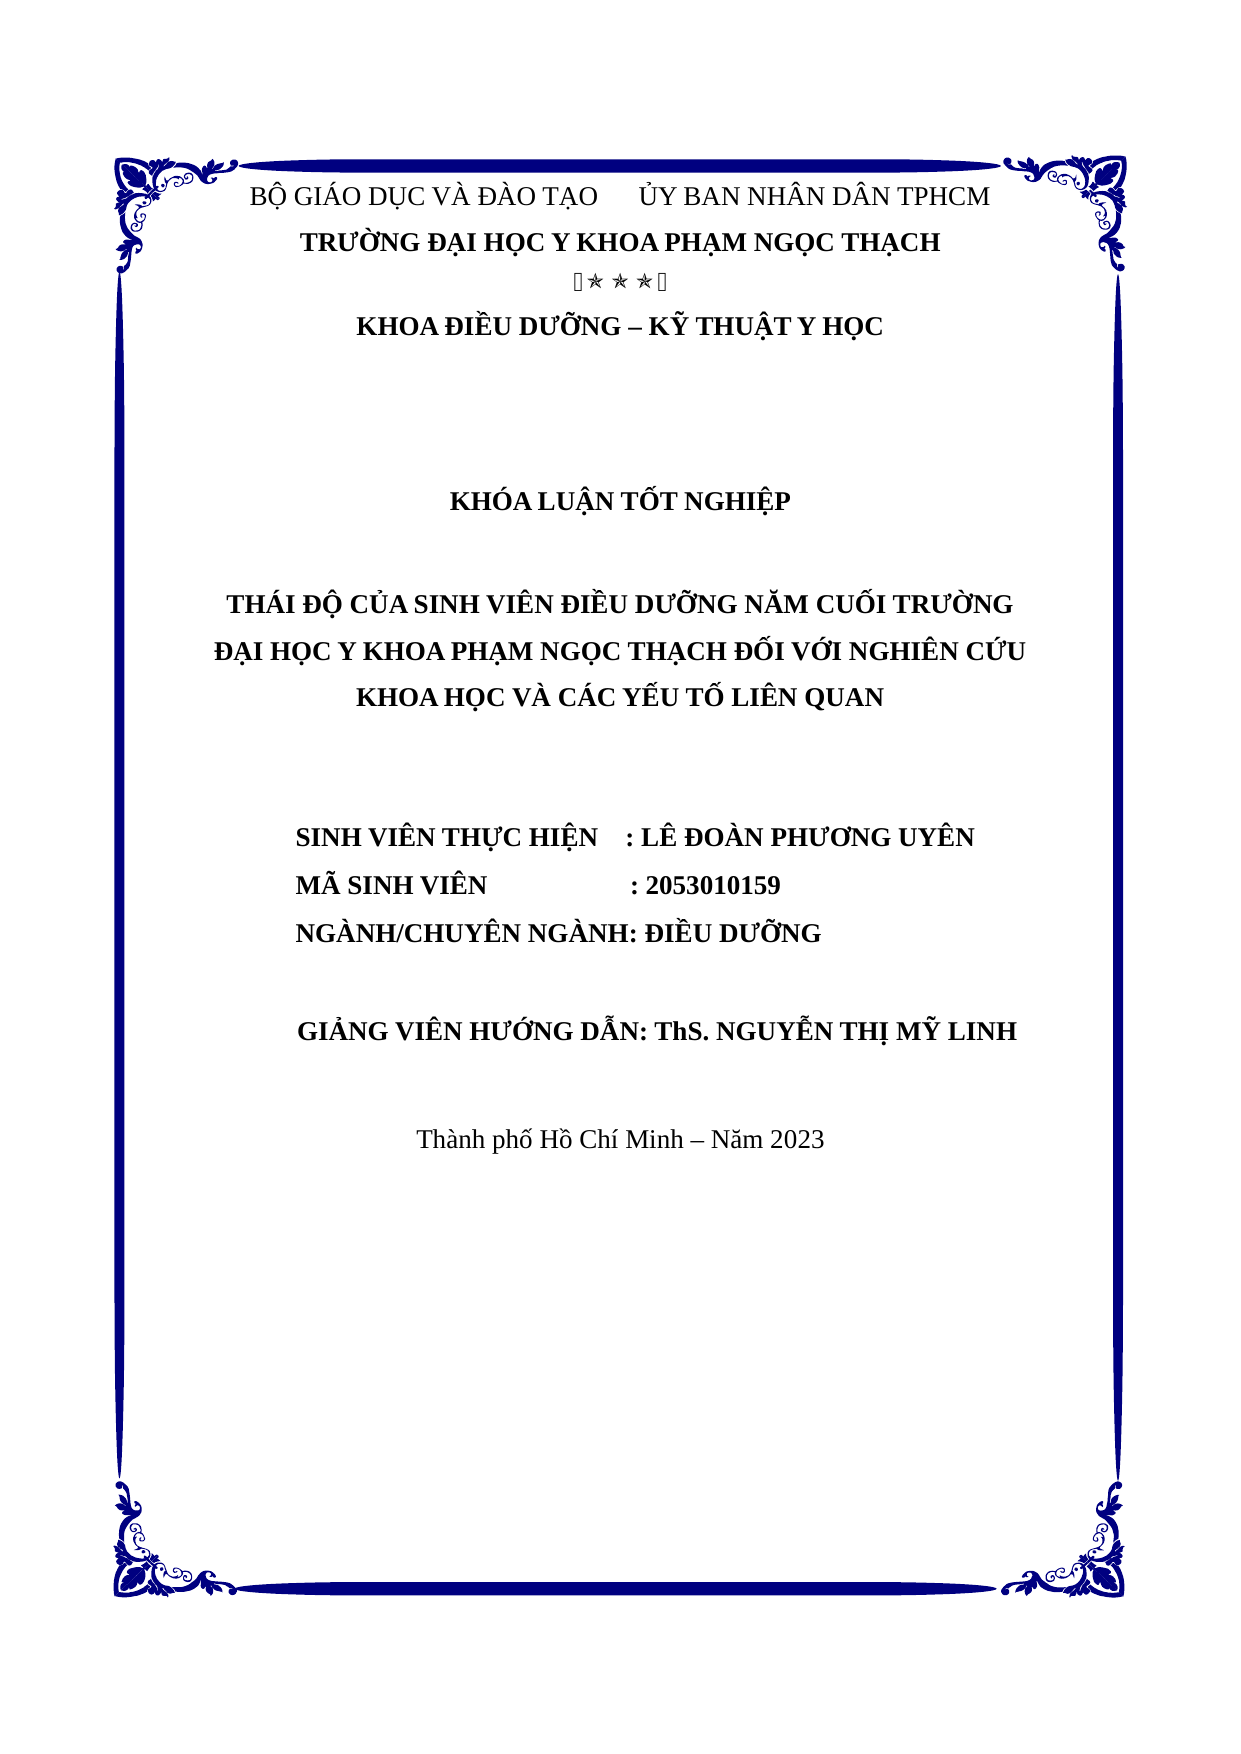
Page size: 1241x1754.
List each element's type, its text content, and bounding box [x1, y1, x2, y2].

text SINH VIÊN THỰC HIỆN : LÊ ĐOÀN PHƯƠNG UYÊN [125, 821, 1113, 852]
text MÃ SINH VIÊN : 2053010159 [125, 869, 1113, 900]
text BỘ GIÁO DỤC VÀ ĐÀO TẠO ỦY BAN NHÂN DÂN TPHCM [139, 180, 1104, 211]
text GIẢNG VIÊN HƯỚNG DẪN: ThS. NGUYỄN THỊ MỸ LINH [125, 1015, 1113, 1046]
text NGÀNH/CHUYÊN NGÀNH: ĐIỀU DƯỠNG [125, 917, 1113, 948]
text KHÓA LUẬN TỐT NGHIỆP [125, 485, 1113, 516]
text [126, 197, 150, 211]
text Thành phố Hồ Chí Minh – Năm 2023 [125, 1124, 1113, 1155]
text TRƯỜNG ĐẠI HỌC Y KHOA PHẠM NGỌC THẠCH [130, 226, 1111, 258]
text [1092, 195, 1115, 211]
text KHOA ĐIỀU DƯỠNG – KỸ THUẬT Y HỌC [123, 310, 1115, 341]
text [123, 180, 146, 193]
text THÁI ĐỘ CỦA SINH VIÊN ĐIỀU DƯỠNG NĂM CUỐI TRƯỜNG ĐẠI HỌC Y KHOA PHẠM NGỌC THẠCH ĐỐI VỚI NGHIÊN CỨU KHOA HỌC VÀ CÁC YẾU TỐ LIÊN QUAN [201, 588, 1039, 712]
